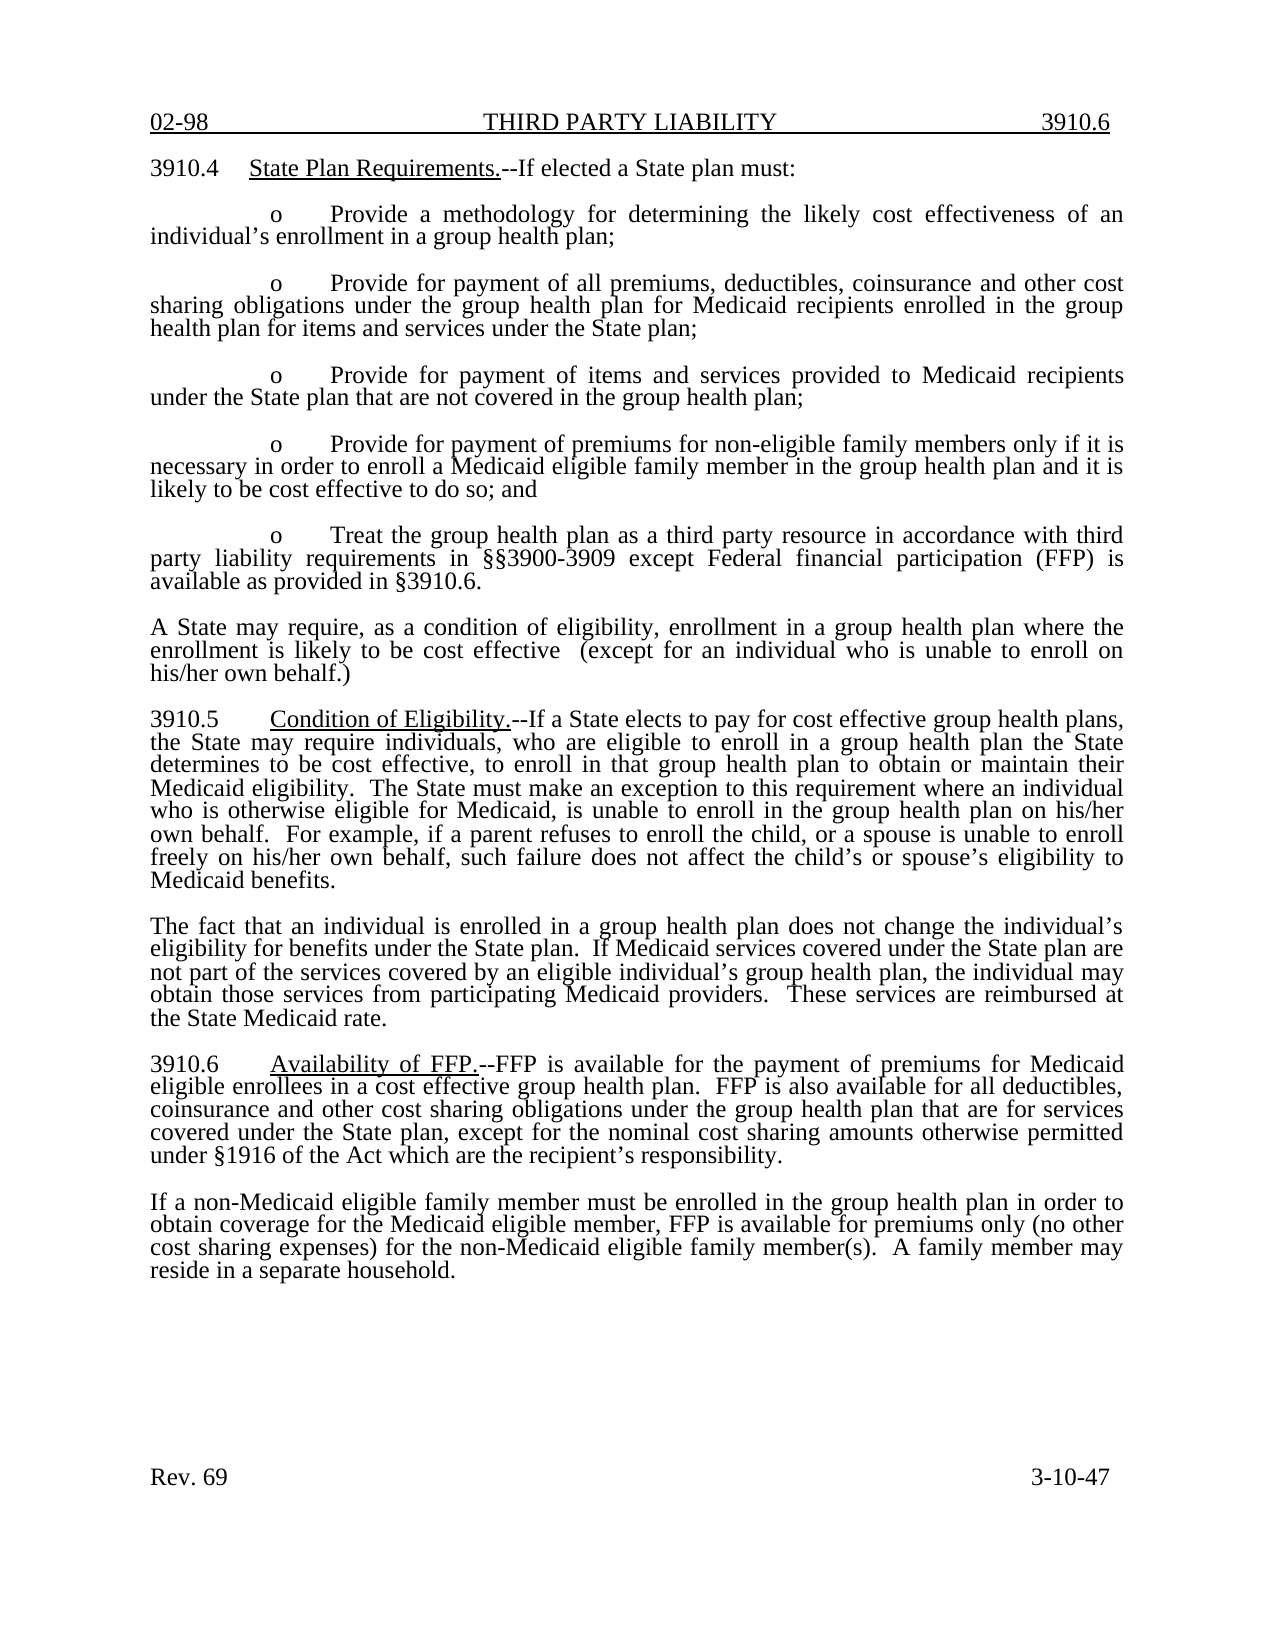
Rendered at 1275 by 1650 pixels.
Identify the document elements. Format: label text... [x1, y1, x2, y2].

text The fact that an individual is enrolled in a group health plan does not change the individual’s eligibility for benefits under the State plan. If Medicaid services covered under the State plan are not part of the services covered by an eligible individual’s group health plan, the individual may obtain those services from participating Medicaid providers. These services are reimbursed at the State Medicaid rate. [150, 916, 1125, 1031]
text 3910.4 State Plan Requirements.--If elected a State plan must: [150, 158, 1125, 181]
text o Provide for payment of items and services provided to Medicaid recipients under the State plan that are not covered in the group health plan; [150, 365, 1125, 411]
text If a non-Medicaid eligible family member must be enrolled in the group health plan in order to obtain coverage for the Medicaid eligible member, FFP is available for premiums only (no other cost sharing expenses) for the non-Medicaid eligible family member(s). A family member may reside in a separate household. [150, 1192, 1125, 1284]
text o Treat the group health plan as a third party resource in accordance with third party liability requirements in §§3900-3909 except Federal financial participation (FFP) is available as provided in §3910.6. [150, 526, 1125, 594]
text 02-98 THIRD PARTY LIABILITY 3910.6 [150, 112, 1125, 135]
text 3910.5 Condition of Eligibility.--If a State elects to pay for cost effective group health plans, the State may require individuals, who are eligible to enroll in a group health plan the State determines to be cost effective, to enroll in that group health plan to obtain or maintain their Medicaid eligibility. The State must make an exception to this requirement where an individual who is otherwise eligible for Medicaid, is unable to enroll in the group health plan on his/her own behalf. For example, if a parent refuses to enroll the child, or a spouse is unable to enroll freely on his/her own behalf, such failure does not affect the child’s or spouse’s eligibility to Medicaid benefits. [150, 709, 1125, 893]
text Rev. 69 3-10-47 [150, 1467, 1125, 1490]
text o Provide for payment of premiums for non-eligible family members only if it is necessary in order to enroll a Medicaid eligible family member in the group health plan and it is likely to be cost effective to do so; and [150, 434, 1125, 503]
text 3910.6 Availability of FFP.--FFP is available for the payment of premiums for Medicaid eligible enrollees in a cost effective group health plan. FFP is also available for all deductibles, coinsurance and other cost sharing obligations under the group health plan that are for services covered under the State plan, except for the nominal cost sharing amounts otherwise permitted under §1916 of the Act which are the recipient’s responsibility. [150, 1054, 1125, 1169]
text A State may require, as a condition of eligibility, enrollment in a group health plan where the enrollment is likely to be cost effective (except for an individual who is unable to enroll on his/her own behalf.) [150, 617, 1125, 686]
text o Provide a methodology for determining the likely cost effectiveness of an individual’s enrollment in a group health plan; [150, 204, 1125, 250]
text o Provide for payment of all premiums, deductibles, coinsurance and other cost sharing obligations under the group health plan for Medicaid recipients enrolled in the group health plan for items and services under the State plan; [150, 273, 1125, 342]
